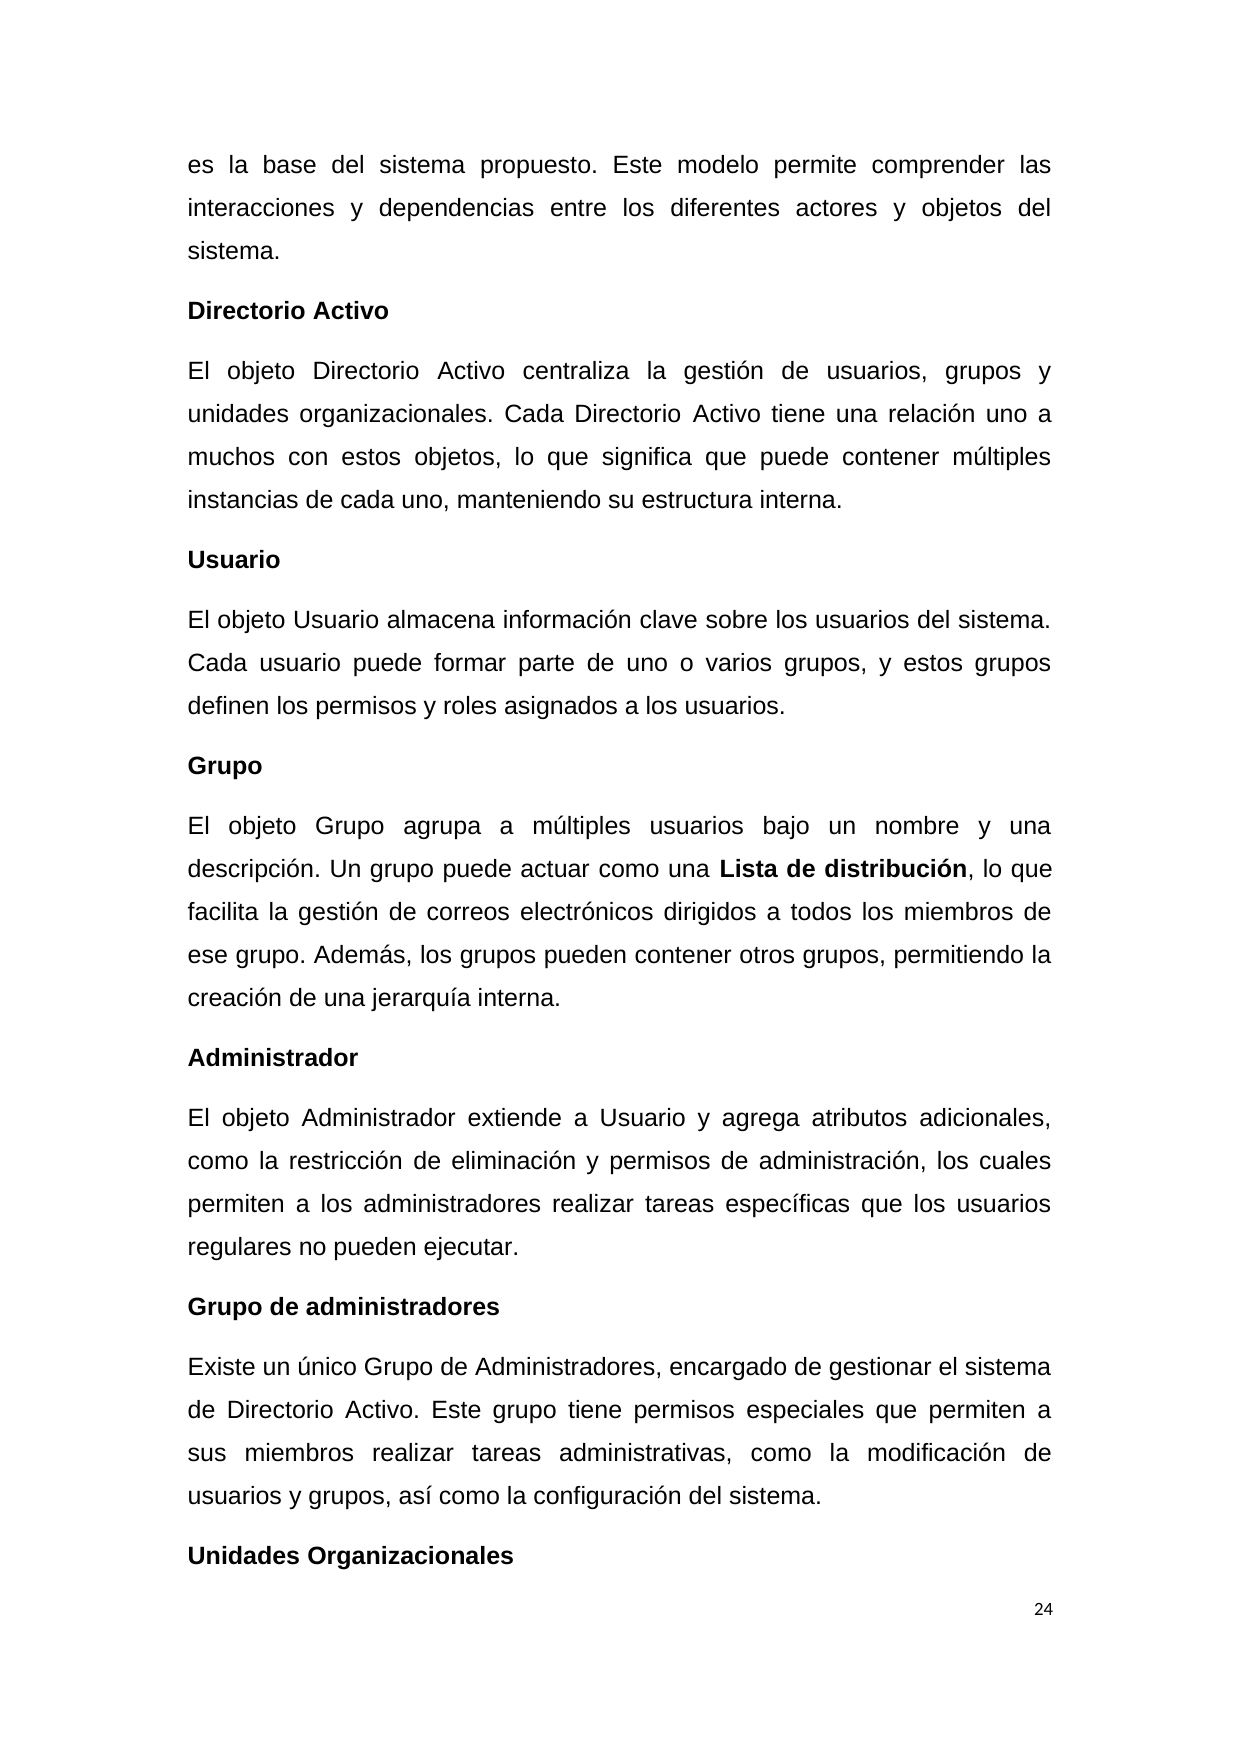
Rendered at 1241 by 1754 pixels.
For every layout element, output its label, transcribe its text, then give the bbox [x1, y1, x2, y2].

text Existe un único Grupo de Administradores, encargado de gestionar el sistema de Directorio Activo. Este grupo tiene permisos especiales que permiten a sus miembros realizar tareas administrativas, como la modificación de usuarios y grupos, así como la configuración del sistema. [187, 1352, 1053, 1510]
text Grupo [187, 751, 1053, 779]
text El objeto Grupo agrupa a múltiples usuarios bajo un nombre y una descripción. Un grupo puede actuar como una Lista de distribución, lo que facilita la gestión de correos electrónicos dirigidos a todos los miembros de ese grupo. Además, los grupos pueden contener otros grupos, permitiendo la creación de una jerarquía interna. [187, 811, 1053, 1012]
text El objeto Administrador extiende a Usuario y agrega atributos adicionales, como la restricción de eliminación y permisos de administración, los cuales permiten a los administradores realizar tareas específicas que los usuarios regulares no pueden ejecutar. [187, 1103, 1053, 1261]
text El objeto Directorio Activo centraliza la gestión de usuarios, grupos y unidades organizacionales. Cada Directorio Activo tiene una relación uno a muchos con estos objetos, lo que significa que puede contener múltiples instancias de cada uno, manteniendo su estructura interna. [187, 356, 1053, 514]
text Directorio Activo [187, 296, 1053, 325]
text Unidades Organizacionales [187, 1541, 1053, 1569]
text Administrador [187, 1043, 1053, 1072]
text El objeto Usuario almacena información clave sobre los usuarios del sistema. Cada usuario puede formar parte de uno o varios grupos, y estos grupos definen los permisos y roles asignados a los usuarios. [187, 605, 1053, 720]
text Grupo de administradores [187, 1292, 1053, 1321]
text Usuario [187, 545, 1053, 574]
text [187, 150, 1053, 265]
